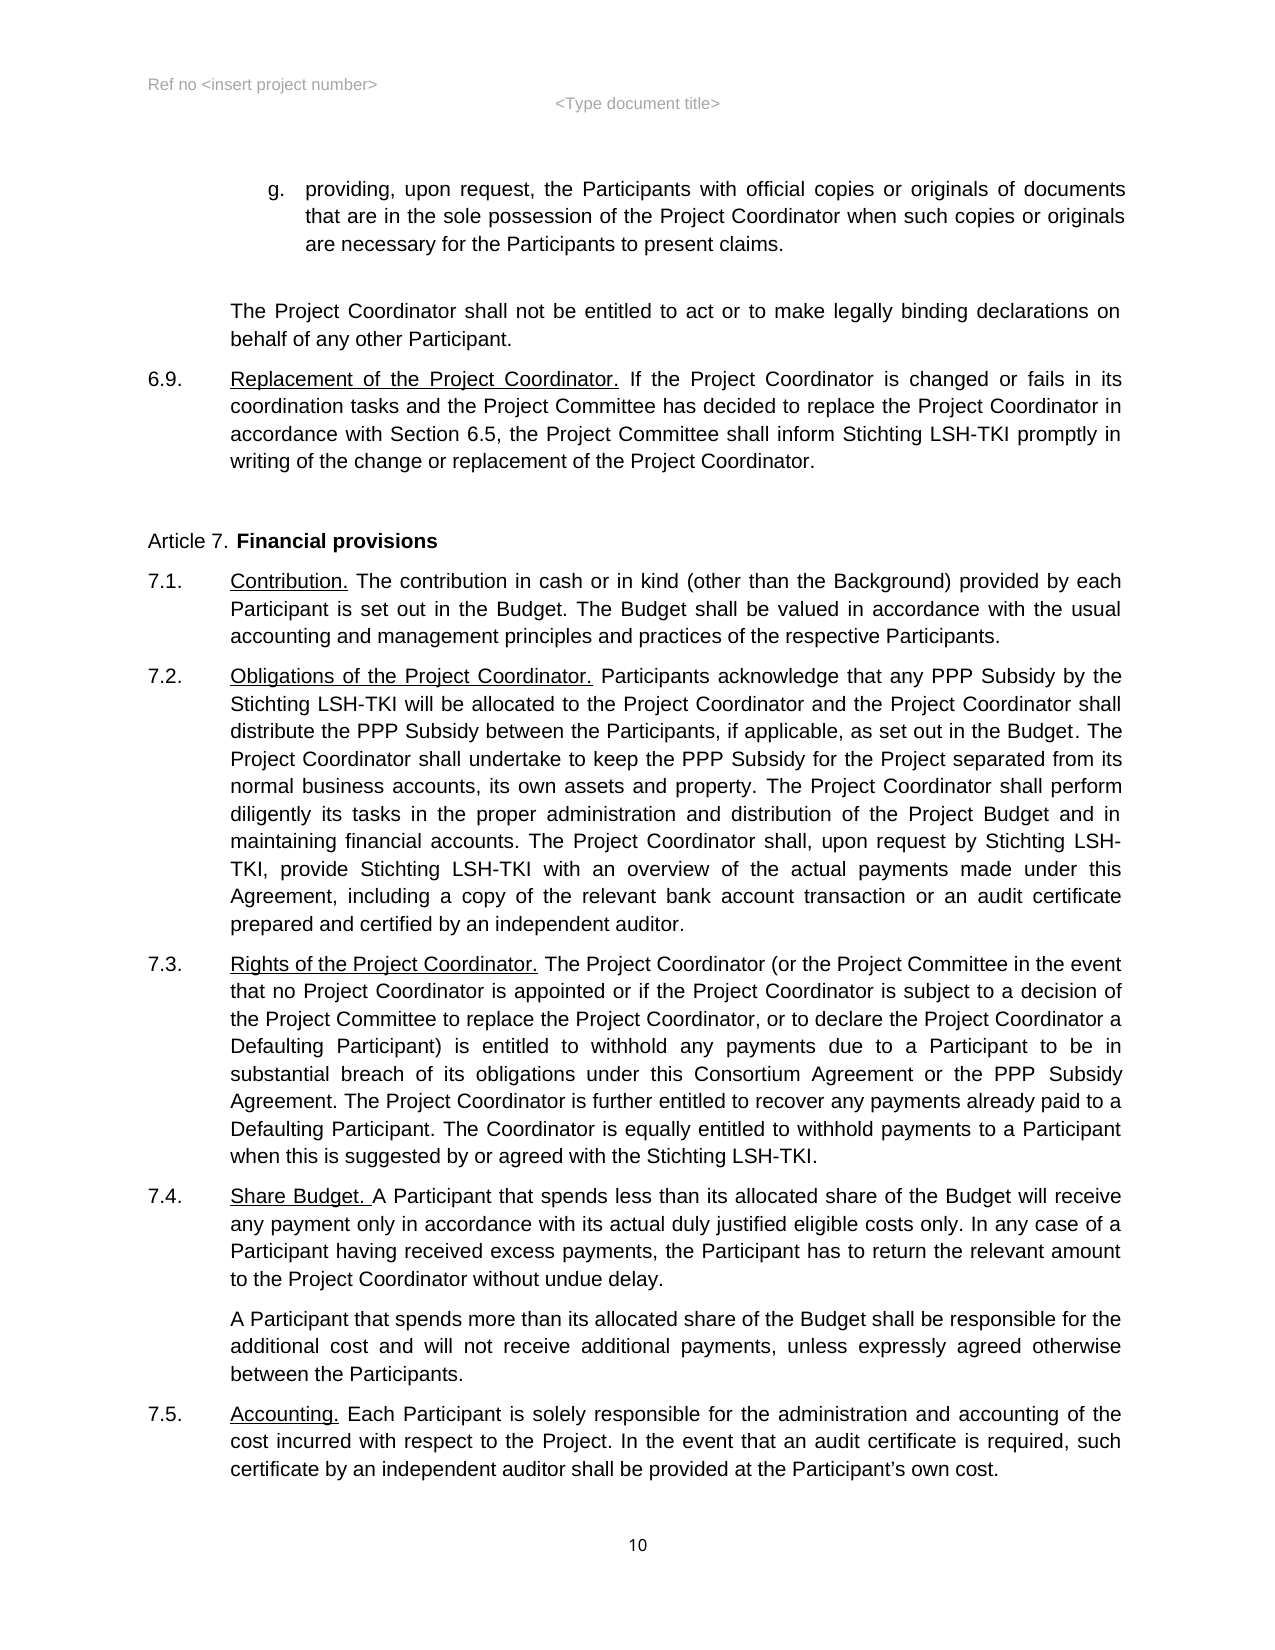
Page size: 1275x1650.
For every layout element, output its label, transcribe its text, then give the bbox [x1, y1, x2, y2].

list Obligations of the Project Coordinator. Participants acknowledge that any PPP Subsidy by the Stichting LSH-TKI will be allocated to the Project Coordinator and the Project Coordinator shall distribute the PPP Subsidy between the Participants, if applicable, as set out in the Budget. The Project Coordinator shall undertake to keep the PPP Subsidy for the Project separated from its normal business accounts, its own assets and property. The Project Coordinator shall perform diligently its tasks in the proper administration and distribution of the Project Budget and in maintaining financial accounts. The Project Coordinator shall, upon request by Stichting LSH-TKI, provide Stichting LSH-TKI with an overview of the actual payments made under this Agreement, including a copy of the relevant bank account transaction or an audit certificate prepared and certified by an independent auditor. [148, 664, 1123, 936]
list Contribution. The contribution in cash or in kind (other than the Background) provided by each Participant is set out in the Budget. The Budget shall be valued in accordance with the usual accounting and management principles and practices of the respective Participants. [148, 569, 1123, 648]
list Financial provisions [148, 529, 1123, 553]
list Rights of the Project Coordinator. The Project Coordinator (or the Project Committee in the event that no Project Coordinator is appointed or if the Project Coordinator is subject to a decision of the Project Committee to replace the Project Coordinator, or to declare the Project Coordinator a Defaulting Participant) is entitled to withhold any payments due to a Participant to be in substantial breach of its obligations under this Consortium Agreement or the PPP Subsidy Agreement. The Project Coordinator is further entitled to recover any payments already paid to a Defaulting Participant. The Coordinator is equally entitled to withhold payments to a Participant when this is suggested by or agreed with the Stichting LSH-TKI. [148, 952, 1123, 1168]
list Replacement of the Project Coordinator. If the Project Coordinator is changed or fails in its coordination tasks and the Project Committee has decided to replace the Project Coordinator in accordance with Section 6.5, the Project Committee shall inform Stichting LSH-TKI promptly in writing of the change or replacement of the Project Coordinator. [148, 367, 1123, 473]
list Share Budget. A Participant that spends less than its allocated share of the Budget will receive any payment only in accordance with its actual duly justified eligible costs only. In any case of a Participant having received excess payments, the Participant has to return the relevant amount to the Project Coordinator without undue delay. [148, 1184, 1123, 1291]
list providing, upon request, the Participants with official copies or originals of documents that are in the sole possession of the Project Coordinator when such copies or originals are necessary for the Participants to present claims. [268, 177, 1127, 256]
list The Project Coordinator shall not be entitled to act or to make legally binding declarations on behalf of any other Participant. [230, 299, 1123, 351]
list A Participant that spends more than its allocated share of the Budget shall be responsible for the additional cost and will not receive additional payments, unless expressly agreed otherwise between the Participants. [230, 1307, 1123, 1386]
list Accounting. Each Participant is solely responsible for the administration and accounting of the cost incurred with respect to the Project. In the event that an audit certificate is required, such certificate by an independent auditor shall be provided at the Participant’s own cost. [148, 1402, 1123, 1481]
